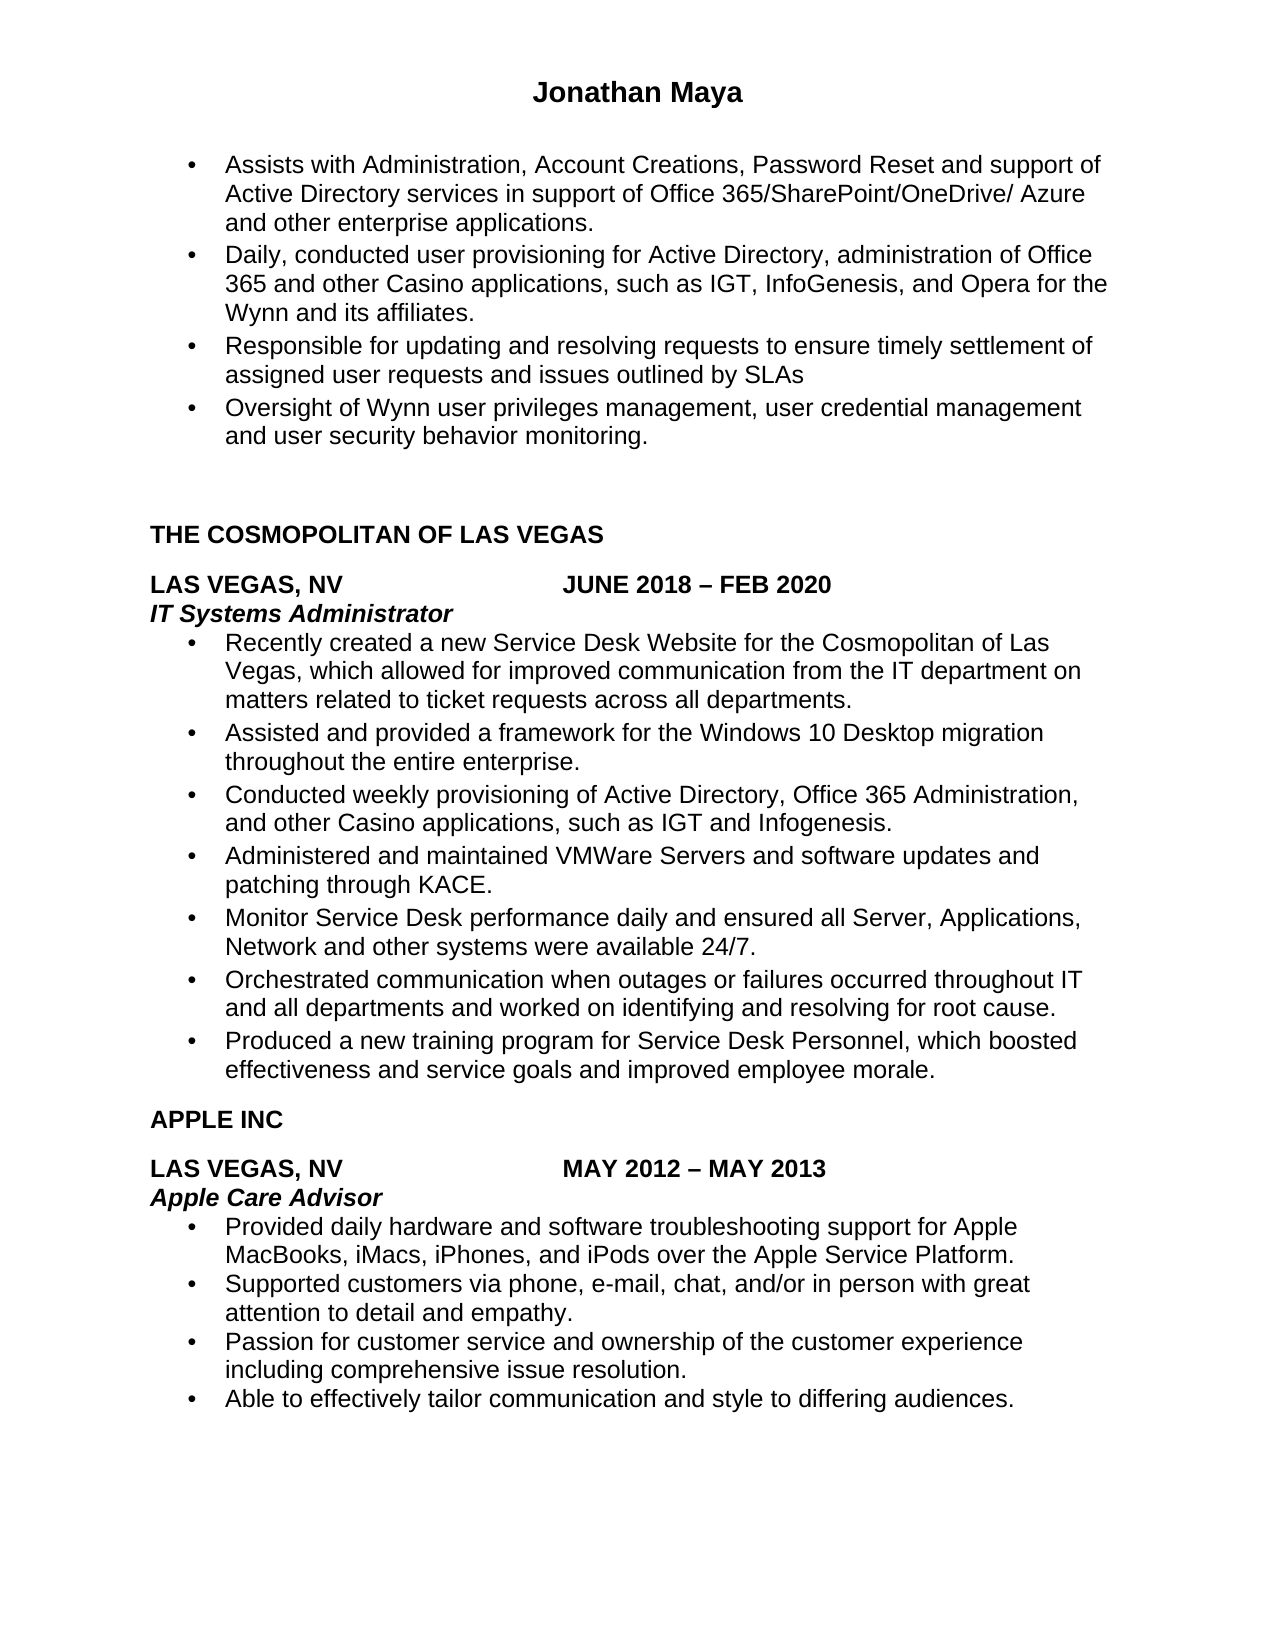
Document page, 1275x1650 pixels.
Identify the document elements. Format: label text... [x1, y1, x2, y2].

list Recently created a new Service Desk Website for the Cosmopolitan of Las Vegas, which allowed for improved communication from the IT department on matters related to ticket requests across all departments. [187, 627, 1125, 714]
text Apple Inc [150, 1104, 1125, 1133]
list Oversight of Wynn user privileges management, user credential management and user security behavior monitoring. [187, 392, 1125, 450]
list Supported customers via phone, e-mail, chat, and/or in person with great attention to detail and empathy. [187, 1269, 1125, 1327]
list Assists with Administration, Account Creations, Password Reset and support of Active Directory services in support of Office 365/SharePoint/OneDrive/ Azure and other enterprise applications. [187, 150, 1125, 236]
text Las Vegas, NV May 2012 – May 2013 [150, 1154, 1125, 1183]
list Provided daily hardware and software troubleshooting support for Apple MacBooks, iMacs, iPhones, and iPods over the Apple Service Platform. [187, 1212, 1125, 1269]
list Administered and maintained VMWare Servers and software updates and patching through KACE. [187, 841, 1125, 899]
list Conducted weekly provisioning of Active Directory, Office 365 Administration, and other Casino applications, such as IGT and Infogenesis. [187, 779, 1125, 837]
list Responsible for updating and resolving requests to ensure timely settlement of assigned user requests and issues outlined by SLAs [187, 331, 1125, 388]
text IT Systems Administrator [150, 599, 1125, 627]
text Apple Care Advisor [150, 1183, 1125, 1212]
text The Cosmopolitan of Las Vegas [150, 520, 1125, 549]
list Assisted and provided a framework for the Windows 10 Desktop migration throughout the entire enterprise. [187, 718, 1125, 775]
list Monitor Service Desk performance daily and ensured all Server, Applications, Network and other systems were available 24/7. [187, 903, 1125, 960]
list Able to effectively tailor communication and style to differing audiences. [187, 1384, 1125, 1413]
list Passion for customer service and ownership of the customer experience including comprehensive issue resolution. [187, 1327, 1125, 1384]
list Daily, conducted user provisioning for Active Directory, administration of Office 365 and other Casino applications, such as IGT, InfoGenesis, and Opera for the Wynn and its affiliates. [187, 240, 1125, 327]
list Produced a new training program for Service Desk Personnel, which boosted effectiveness and service goals and improved employee morale. [187, 1026, 1125, 1084]
text Las Vegas, NV June 2018 – Feb 2020 [150, 570, 1125, 599]
list Orchestrated communication when outages or failures occurred throughout IT and all departments and worked on identifying and resolving for root cause. [187, 964, 1125, 1022]
